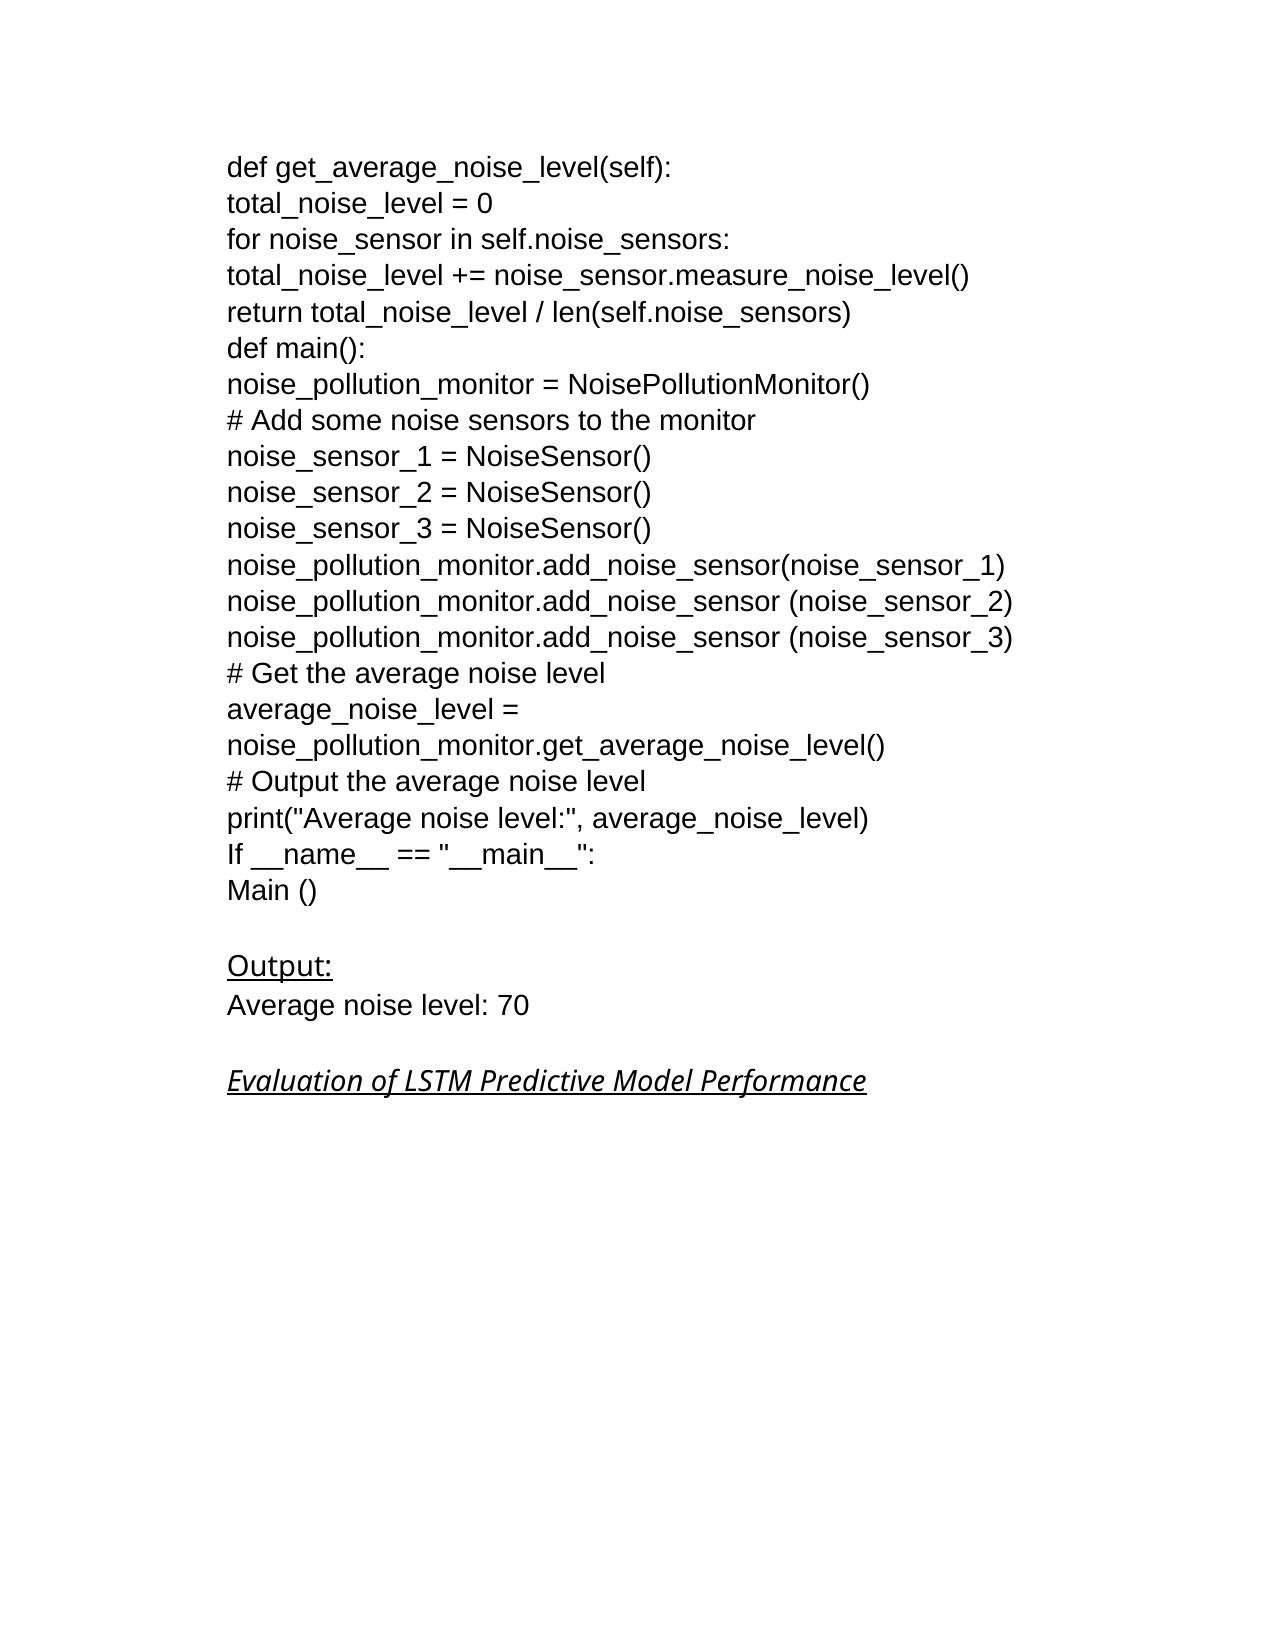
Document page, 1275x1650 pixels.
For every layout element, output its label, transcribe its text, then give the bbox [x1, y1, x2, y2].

list noise_pollution_monitor.add_noise_sensor (noise_sensor_3) [227, 620, 1125, 653]
list def get_average_noise_level(self): [227, 150, 1125, 183]
list total_noise_level += noise_sensor.measure_noise_level() [227, 258, 1125, 292]
list total_noise_level = 0 [227, 186, 1125, 220]
list # Get the average noise level [227, 656, 1125, 689]
list If __name__ == "__main__": [227, 837, 1125, 870]
list Evaluation of LSTM Predictive Model Performance [227, 1060, 1125, 1099]
list print("Average noise level:", average_noise_level) [227, 801, 1125, 834]
list noise_sensor_1 = NoiseSensor() [227, 439, 1125, 473]
list average_noise_level = noise_pollution_monitor.get_average_noise_level() [227, 692, 1125, 762]
list return total_noise_level / len(self.noise_sensors) [227, 294, 1125, 328]
list noise_pollution_monitor.add_noise_sensor (noise_sensor_2) [227, 584, 1125, 617]
list def main(): [227, 331, 1125, 364]
list Main () [227, 873, 1125, 906]
list noise_sensor_3 = NoiseSensor() [227, 511, 1125, 545]
list # Add some noise sensors to the monitor [227, 403, 1125, 437]
list Output: Average noise level: 70 [227, 945, 1125, 1021]
list noise_pollution_monitor = NoisePollutionMonitor() [227, 367, 1125, 400]
list for noise_sensor in self.noise_sensors: [227, 222, 1125, 256]
list noise_sensor_2 = NoiseSensor() [227, 475, 1125, 509]
list # Output the average noise level [227, 764, 1125, 798]
list noise_pollution_monitor.add_noise_sensor(noise_sensor_1) [227, 548, 1125, 581]
